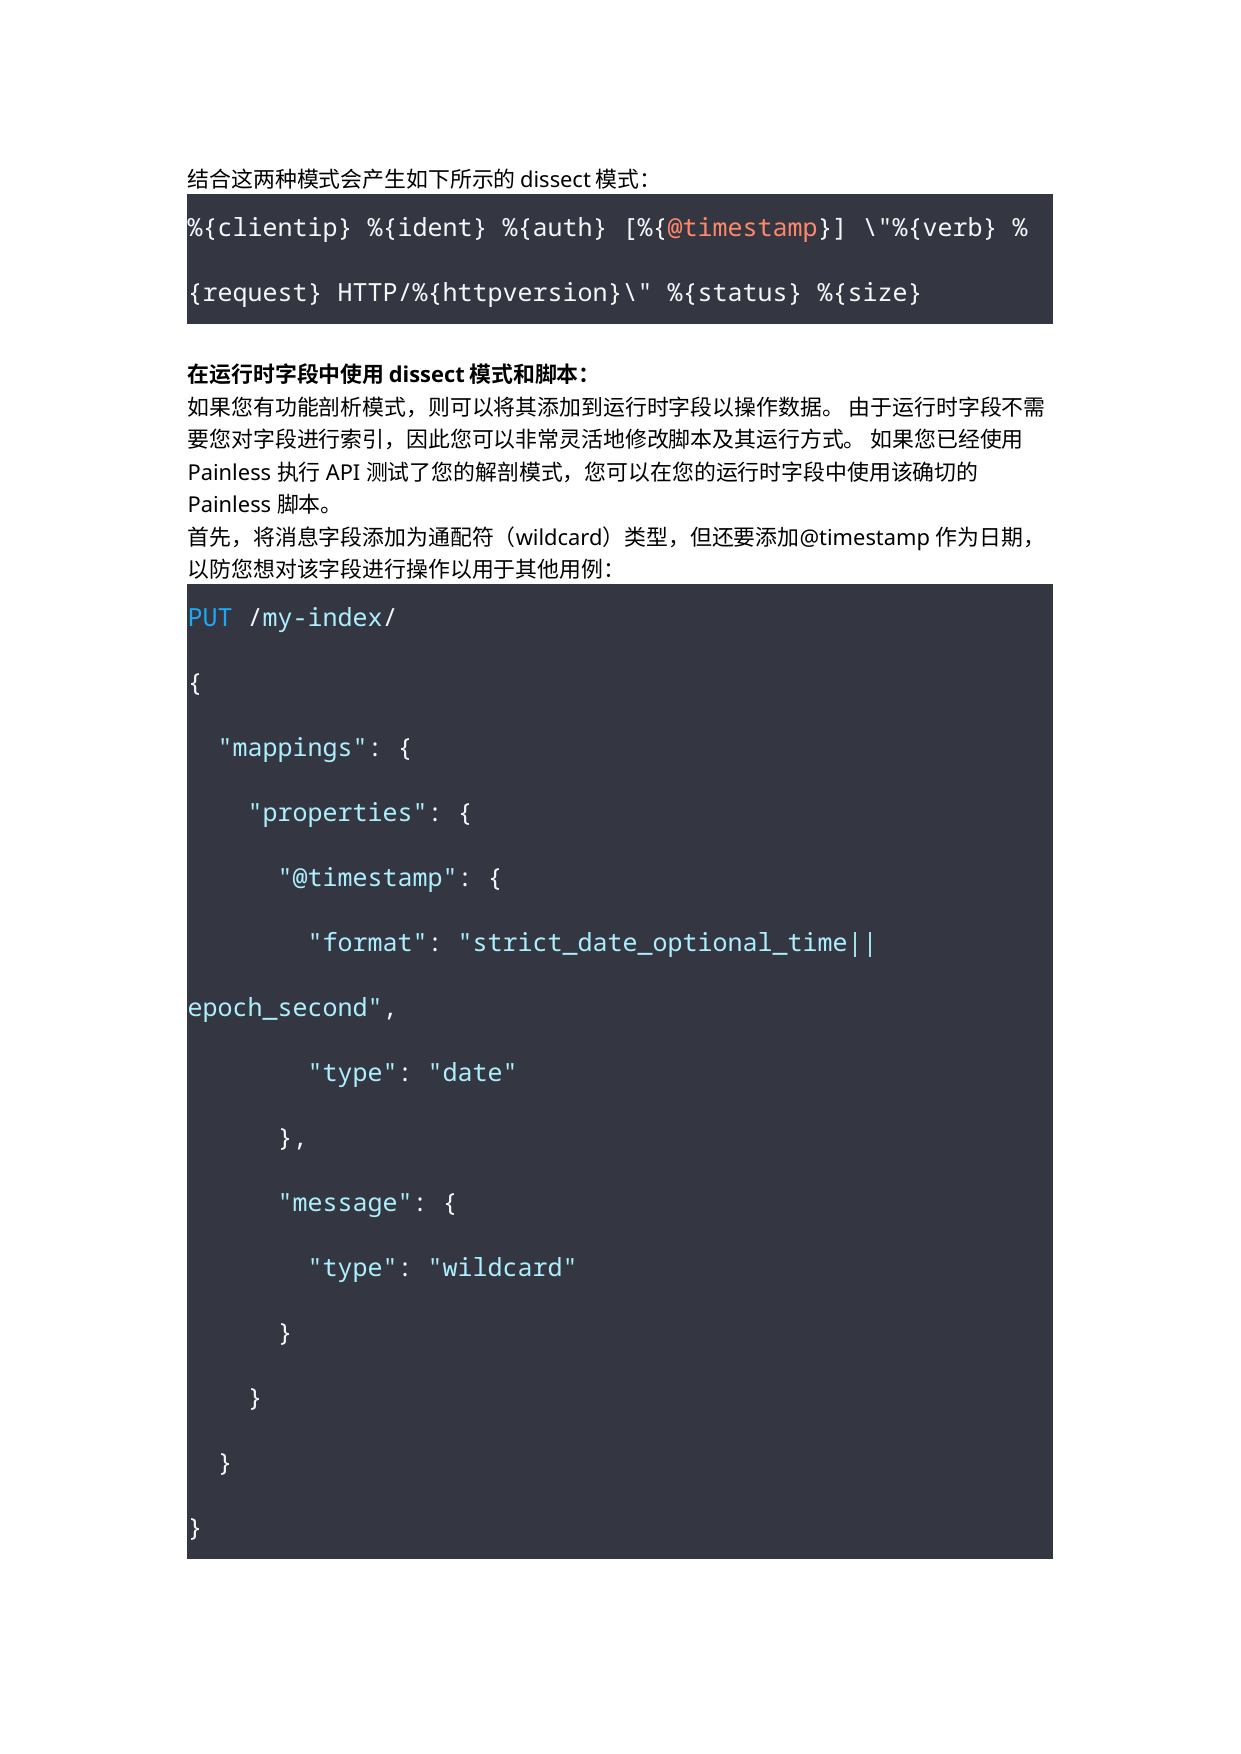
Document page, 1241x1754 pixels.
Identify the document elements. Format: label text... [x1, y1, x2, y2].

text "@timestamp": { [187, 844, 1053, 909]
text 在运行时字段中使用dissect模式和脚本： [187, 357, 1053, 389]
text } [187, 1299, 1053, 1364]
text } [187, 1494, 1053, 1559]
text "message": { [187, 1169, 1053, 1234]
text } [187, 1429, 1053, 1494]
text 如果您有功能剖析模式，则可以将其添加到运行时字段以操作数据。 由于运行时字段不需要您对字段进行索引，因此您可以非常灵活地修改脚本及其运行方式。 如果您已经使用 Painless 执行 API 测试了您的解剖模式，您可以在您的运行时字段中使用该确切的 Painless 脚本。 [187, 389, 1053, 519]
text "format": "strict_date_optional_time||epoch_second", [187, 909, 1053, 1039]
text "type": "wildcard" [187, 1234, 1053, 1299]
text } [187, 1364, 1053, 1429]
text 结合这两种模式会产生如下所示的dissect模式： [187, 162, 1053, 194]
text 首先，将消息字段添加为通配符（wildcard）类型，但还要添加@timestamp 作为日期，以防您想对该字段进行操作以用于其他用例： [187, 519, 1053, 584]
text }, [187, 1104, 1053, 1169]
text "type": "date" [187, 1039, 1053, 1104]
text %{clientip} %{ident} %{auth} [%{@timestamp}] \"%{verb} %{request} HTTP/%{httpversion}\" %{status} %{size} [187, 194, 1053, 324]
text "mappings": { [187, 714, 1053, 779]
text PUT /my-index/ [187, 584, 1053, 649]
text "properties": { [187, 779, 1053, 844]
text { [187, 649, 1053, 714]
